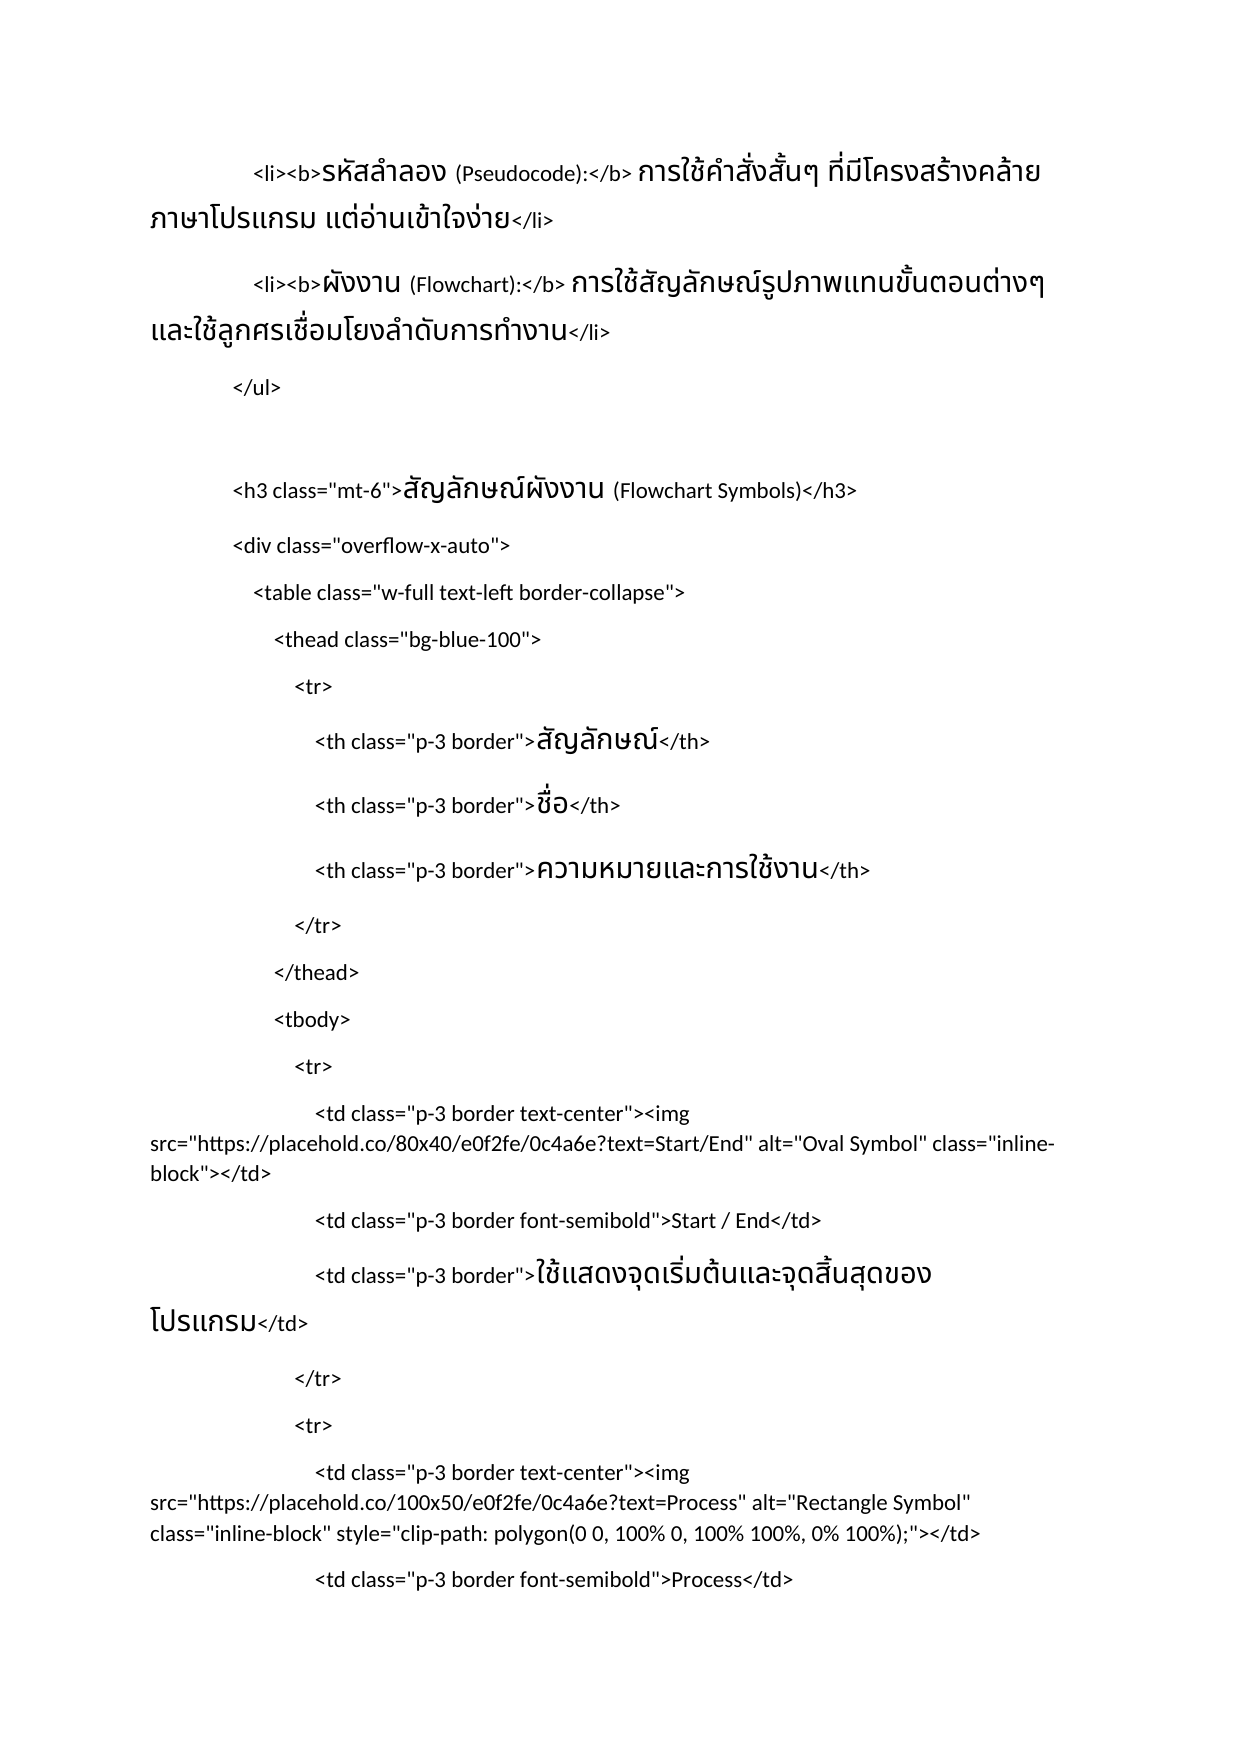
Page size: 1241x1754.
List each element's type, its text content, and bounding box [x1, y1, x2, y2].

text </tr> [150, 1364, 1090, 1393]
text <tbody> [150, 1005, 1090, 1033]
text <h3 class="mt-6">สัญลักษณ์ผังงาน (Flowchart Symbols)</h3> [150, 467, 1090, 511]
text <thead class="bg-blue-100"> [150, 625, 1090, 653]
text <li><b>ผังงาน (Flowchart):</b> การใช้สัญลักษณ์รูปภาพแทนขั้นตอนต่างๆ และใช้ลูกศรเชื่อมโยงลำดับการทำงาน</li> [150, 262, 1090, 353]
text <tr> [150, 1411, 1090, 1439]
text </ul> [150, 373, 1090, 401]
text <td class="p-3 border font-semibold">Start / End</td> [150, 1206, 1090, 1234]
text <th class="p-3 border">ความหมายและการใช้งาน</th> [150, 847, 1090, 891]
text <th class="p-3 border">ชื่อ</th> [150, 783, 1090, 827]
text <tr> [150, 1052, 1090, 1080]
text <th class="p-3 border">สัญลักษณ์</th> [150, 719, 1090, 763]
text </tr> [150, 911, 1090, 939]
text <div class="overflow-x-auto"> [150, 531, 1090, 559]
text <table class="w-full text-left border-collapse"> [150, 578, 1090, 606]
text <td class="p-3 border text-center"><img src="https://placehold.co/100x50/e0f2fe/0c4a6e?text=Process" alt="Rectangle Symbol" class="inline-block" style="clip-path: polygon(0 0, 100% 0, 100% 100%, 0% 100%);"></td> [150, 1458, 1090, 1547]
text </thead> [150, 958, 1090, 986]
text <li><b>รหัสลำลอง (Pseudocode):</b> การใช้คำสั่งสั้นๆ ที่มีโครงสร้างคล้ายภาษาโปรแกรม แต่อ่านเข้าใจง่าย</li> [150, 150, 1090, 242]
text <tr> [150, 672, 1090, 700]
text <td class="p-3 border">ใช้แสดงจุดเริ่มต้นและจุดสิ้นสุดของโปรแกรม</td> [150, 1253, 1090, 1344]
text <td class="p-3 border font-semibold">Process</td> [150, 1566, 1090, 1594]
text <td class="p-3 border text-center"><img src="https://placehold.co/80x40/e0f2fe/0c4a6e?text=Start/End" alt="Oval Symbol" class="inline-block"></td> [150, 1099, 1090, 1187]
